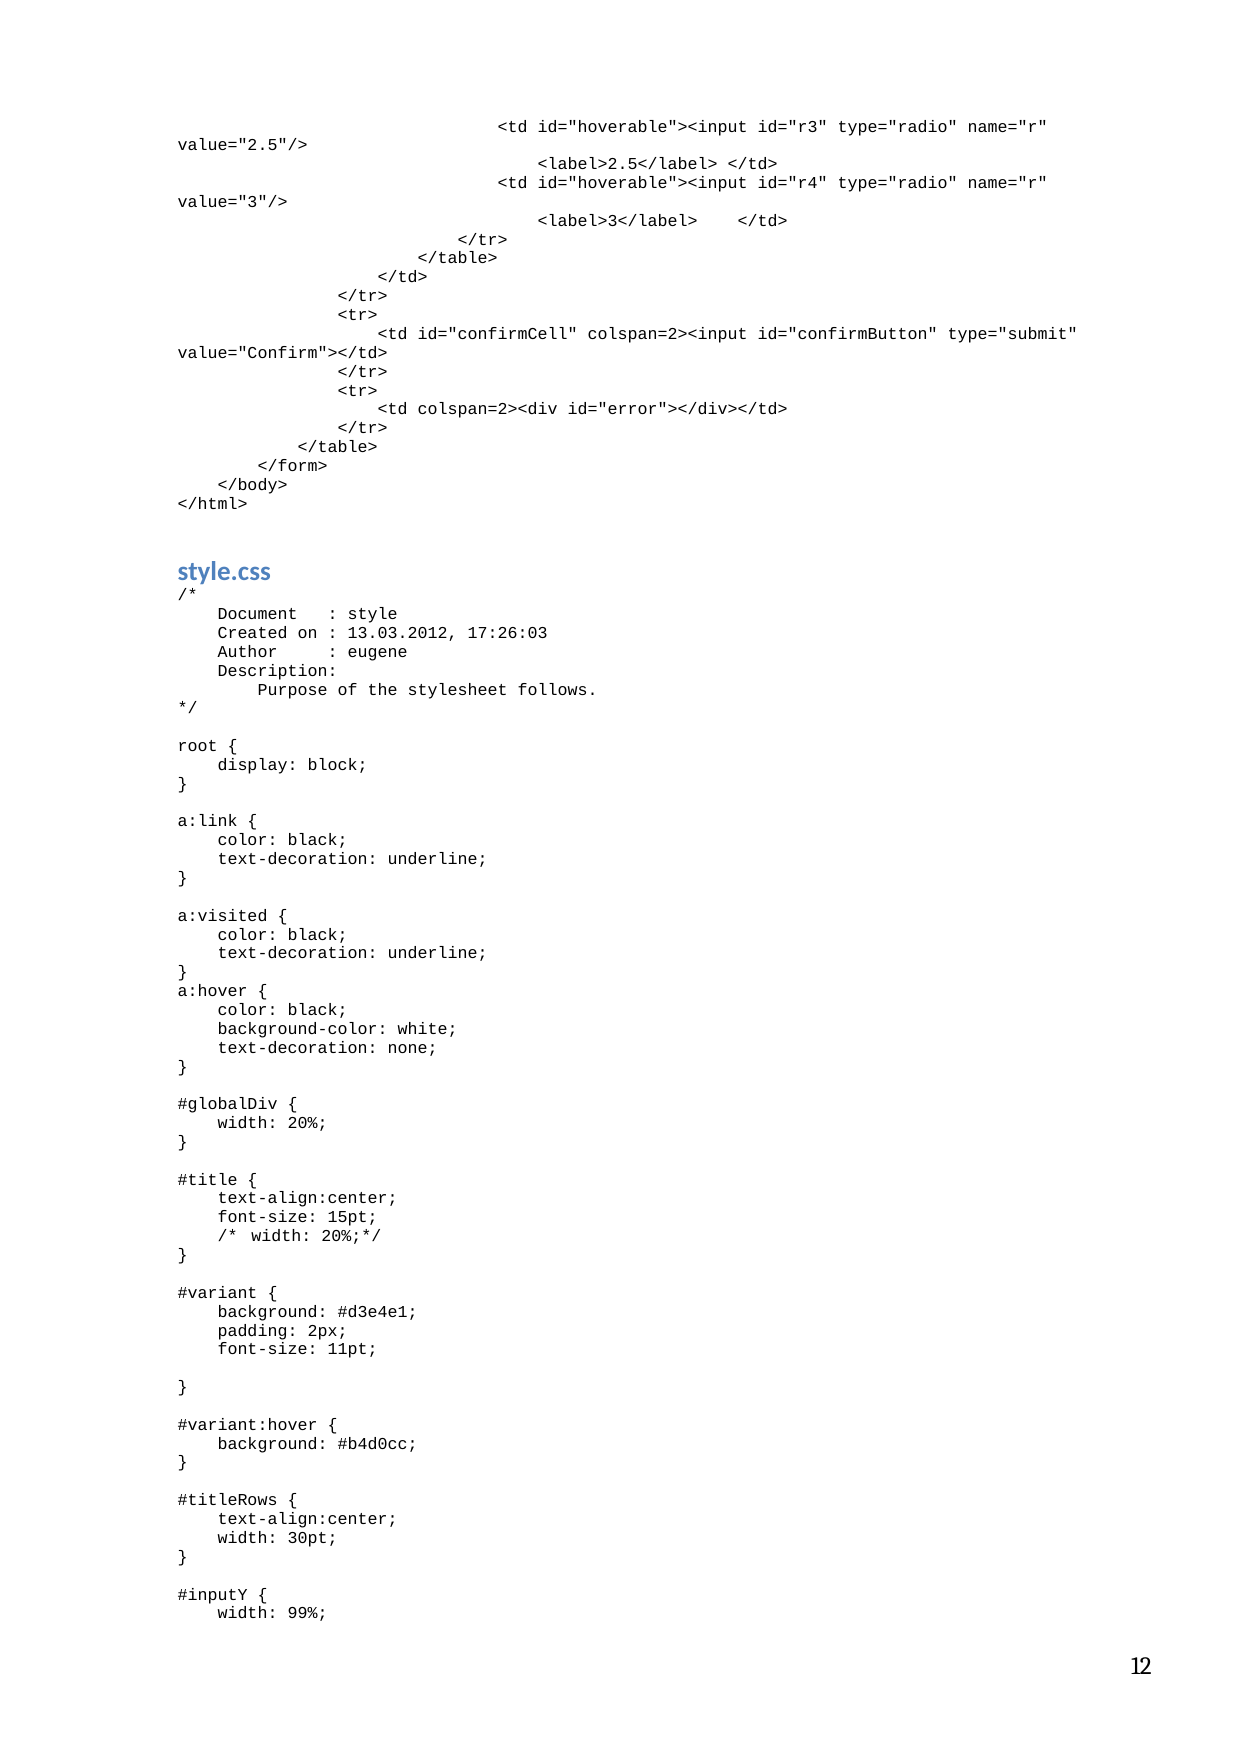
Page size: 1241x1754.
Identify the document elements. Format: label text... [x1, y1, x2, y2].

text background: #b4d0cc; [177, 1435, 1152, 1454]
text padding: 2px; [177, 1322, 1152, 1341]
text font-size: 11pt; [177, 1341, 1152, 1360]
text } [177, 1058, 1152, 1077]
text </tr> [177, 231, 1152, 250]
text <label>2.5</label> </td> [177, 156, 1152, 175]
text text-align:center; [177, 1511, 1152, 1529]
text </body> [177, 476, 1152, 495]
text </tr> [177, 420, 1152, 439]
text Purpose of the stylesheet follows. [177, 681, 1152, 700]
text a:hover { [177, 983, 1152, 1002]
text #titleRows { [177, 1492, 1152, 1511]
text <tr> [177, 382, 1152, 401]
text #inputY { [177, 1586, 1152, 1605]
text /* width: 20%;*/ [177, 1228, 1152, 1247]
text display: block; [177, 756, 1152, 775]
text } [177, 1247, 1152, 1266]
text root { [177, 738, 1152, 756]
text #variant { [177, 1284, 1152, 1303]
text </td> [177, 269, 1152, 288]
text <td colspan=2><div id="error"></div></td> [177, 401, 1152, 420]
text Author : eugene [177, 643, 1152, 662]
text color: black; [177, 1002, 1152, 1020]
subtitle style.css [177, 554, 1152, 587]
text <td id="hoverable"><input id="r3" type="radio" name="r" value="2.5"/> [177, 118, 1152, 156]
text text-align:center; [177, 1190, 1152, 1209]
text font-size: 15pt; [177, 1209, 1152, 1228]
text } [177, 964, 1152, 983]
text a:link { [177, 813, 1152, 832]
text text-decoration: underline; [177, 851, 1152, 869]
text </tr> [177, 288, 1152, 307]
text </table> [177, 439, 1152, 457]
text background: #d3e4e1; [177, 1303, 1152, 1322]
text #globalDiv { [177, 1096, 1152, 1115]
text #title { [177, 1171, 1152, 1190]
text <tr> [177, 307, 1152, 326]
text <td id="hoverable"><input id="r4" type="radio" name="r" value="3"/> [177, 175, 1152, 212]
text } [177, 775, 1152, 794]
text <label>3</label> </td> [177, 212, 1152, 231]
text text-decoration: underline; [177, 945, 1152, 964]
text } [177, 1454, 1152, 1473]
text background-color: white; [177, 1020, 1152, 1039]
text color: black; [177, 832, 1152, 851]
text } [177, 1133, 1152, 1152]
text } [177, 1379, 1152, 1397]
text width: 20%; [177, 1115, 1152, 1133]
text width: 99%; [177, 1605, 1152, 1624]
text <td id="confirmCell" colspan=2><input id="confirmButton" type="submit" value="Confirm"></td> [177, 326, 1152, 363]
text } [177, 1548, 1152, 1567]
text width: 30pt; [177, 1529, 1152, 1548]
text Description: [177, 662, 1152, 681]
text text-decoration: none; [177, 1039, 1152, 1058]
text color: black; [177, 926, 1152, 945]
text } [177, 869, 1152, 888]
text Created on : 13.03.2012, 17:26:03 [177, 624, 1152, 643]
text /* [177, 587, 1152, 606]
text a:visited { [177, 907, 1152, 926]
text </tr> [177, 363, 1152, 382]
text </table> [177, 250, 1152, 269]
text #variant:hover { [177, 1416, 1152, 1435]
text </form> [177, 457, 1152, 476]
text </html> [177, 495, 1152, 514]
text Document : style [177, 606, 1152, 624]
text */ [177, 700, 1152, 719]
